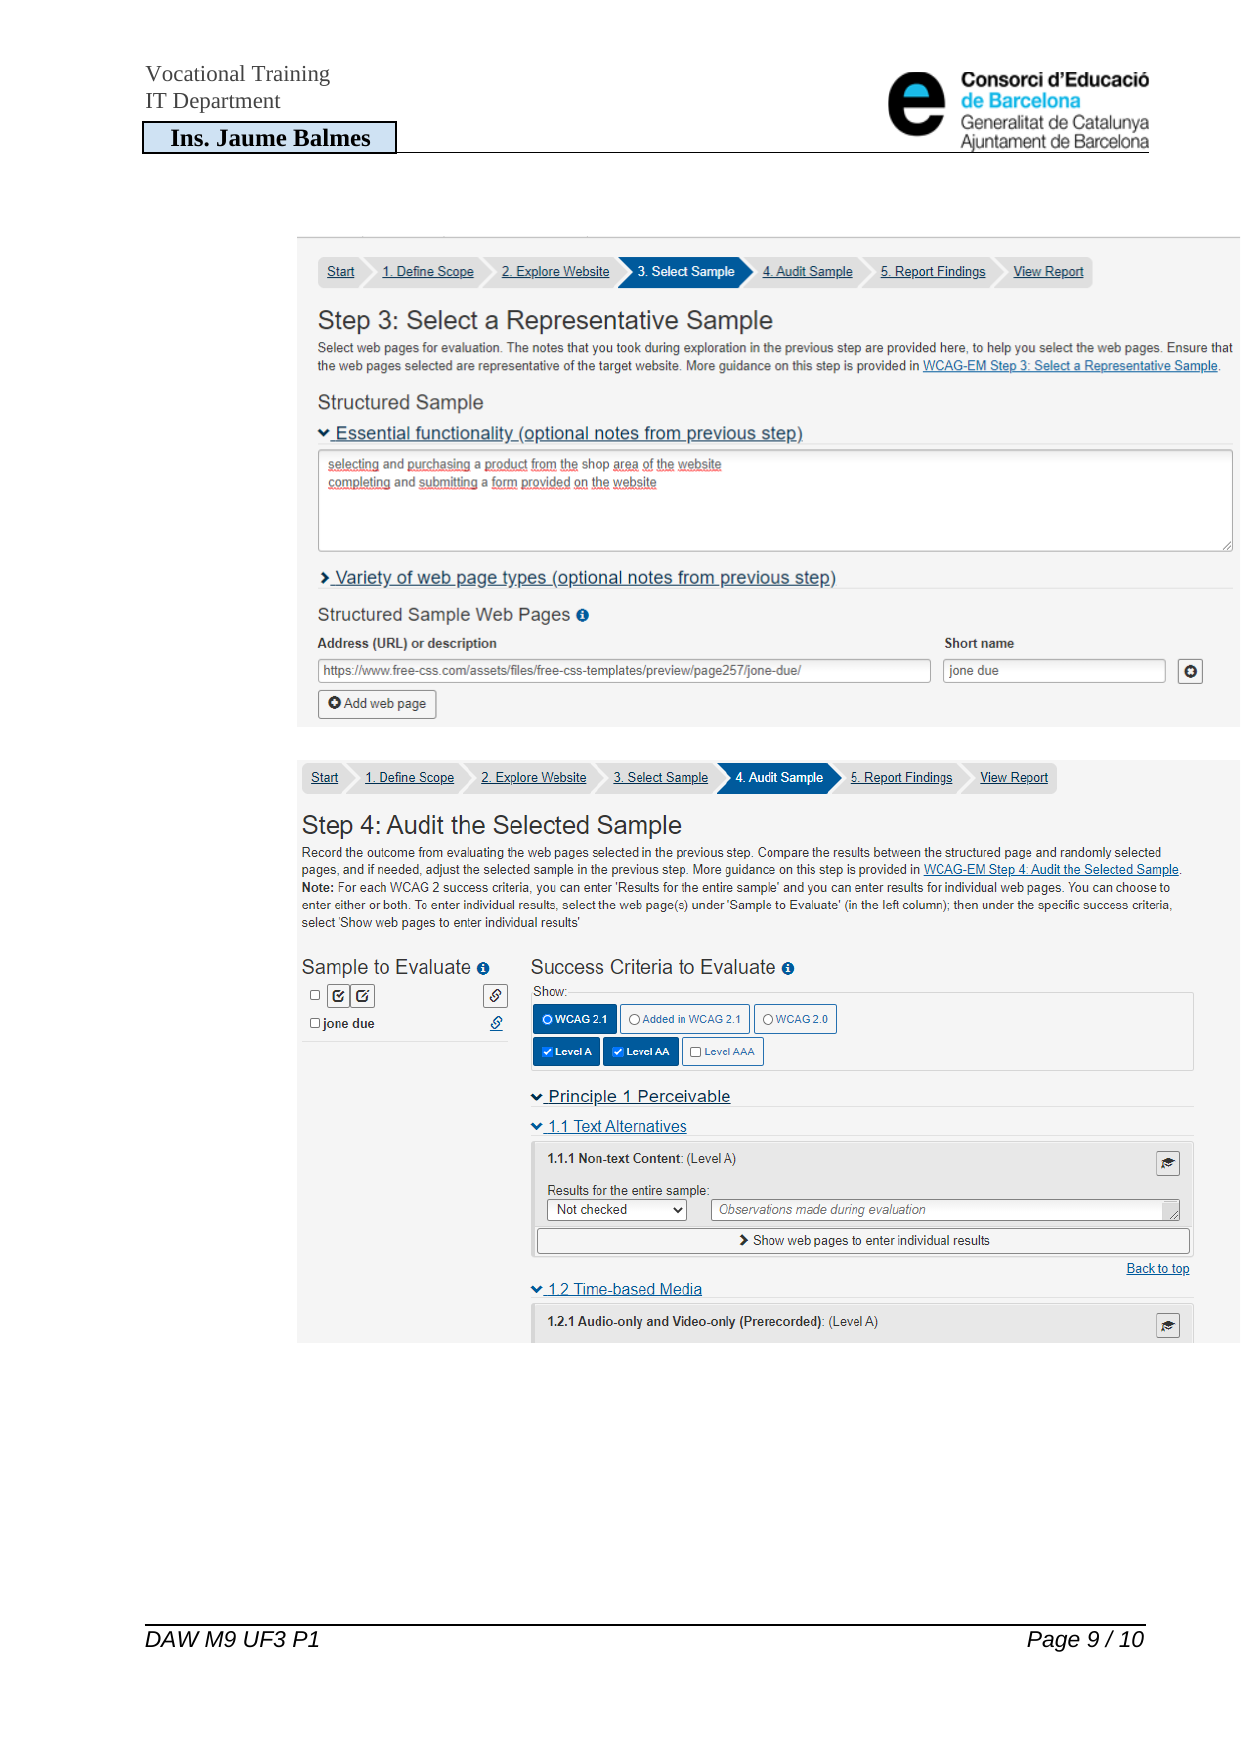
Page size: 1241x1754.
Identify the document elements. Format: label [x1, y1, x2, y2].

picture [297, 236, 1241, 727]
picture [888, 72, 1150, 152]
picture [297, 760, 1241, 1343]
